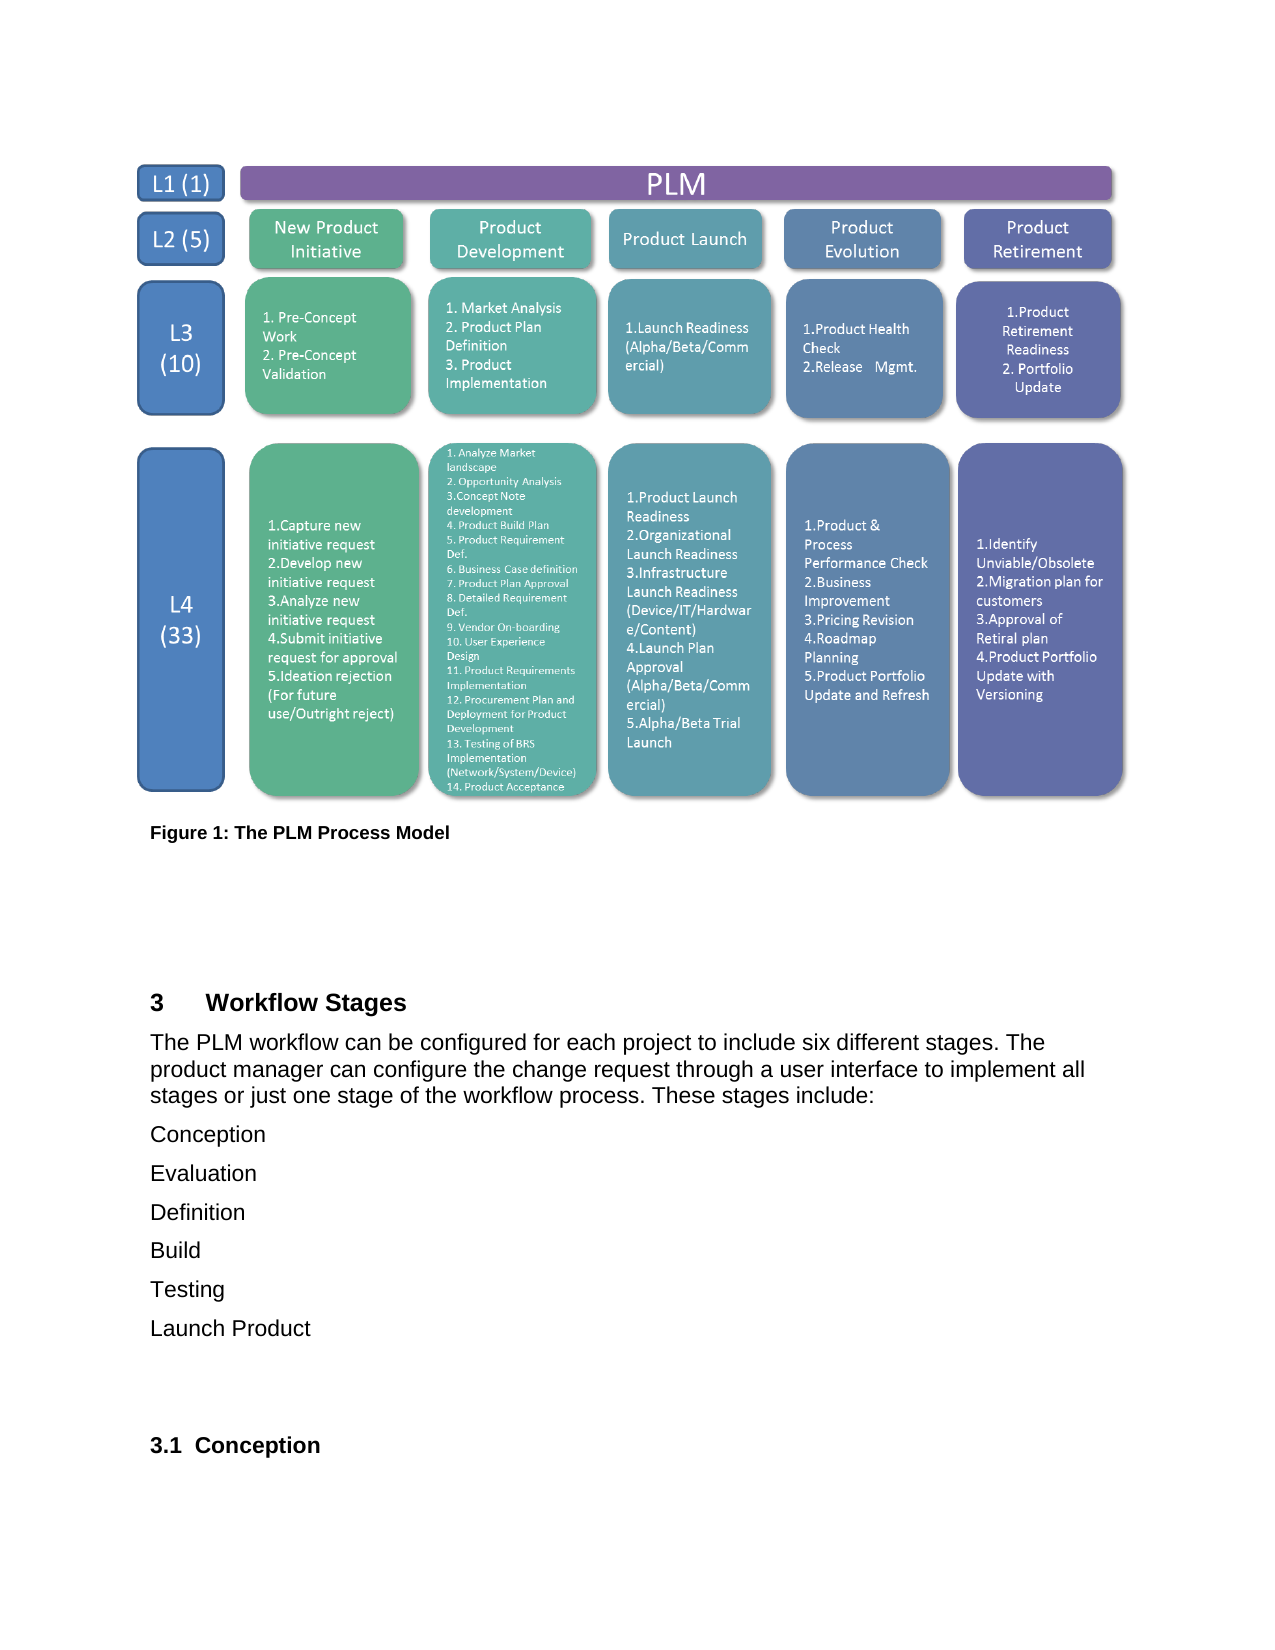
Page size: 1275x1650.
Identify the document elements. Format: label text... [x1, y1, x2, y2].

text Evaluation [150, 1159, 1125, 1186]
text Launch Product [150, 1315, 1125, 1341]
picture [135, 150, 1131, 810]
text Build [150, 1237, 1125, 1264]
title 3 Workflow Stages [150, 988, 1125, 1017]
text Definition [150, 1198, 1125, 1225]
text Testing [150, 1276, 1125, 1302]
text 3.1 Conception [150, 1432, 1125, 1458]
text Conception [150, 1121, 1125, 1147]
text Figure 1: The PLM Process Model [150, 822, 1125, 843]
text The PLM workflow can be configured for each project to include six different stages. The product manager can configure the change request through a user interface to implement all stages or just one stage of the workflow process. These stages include: [150, 1029, 1125, 1108]
